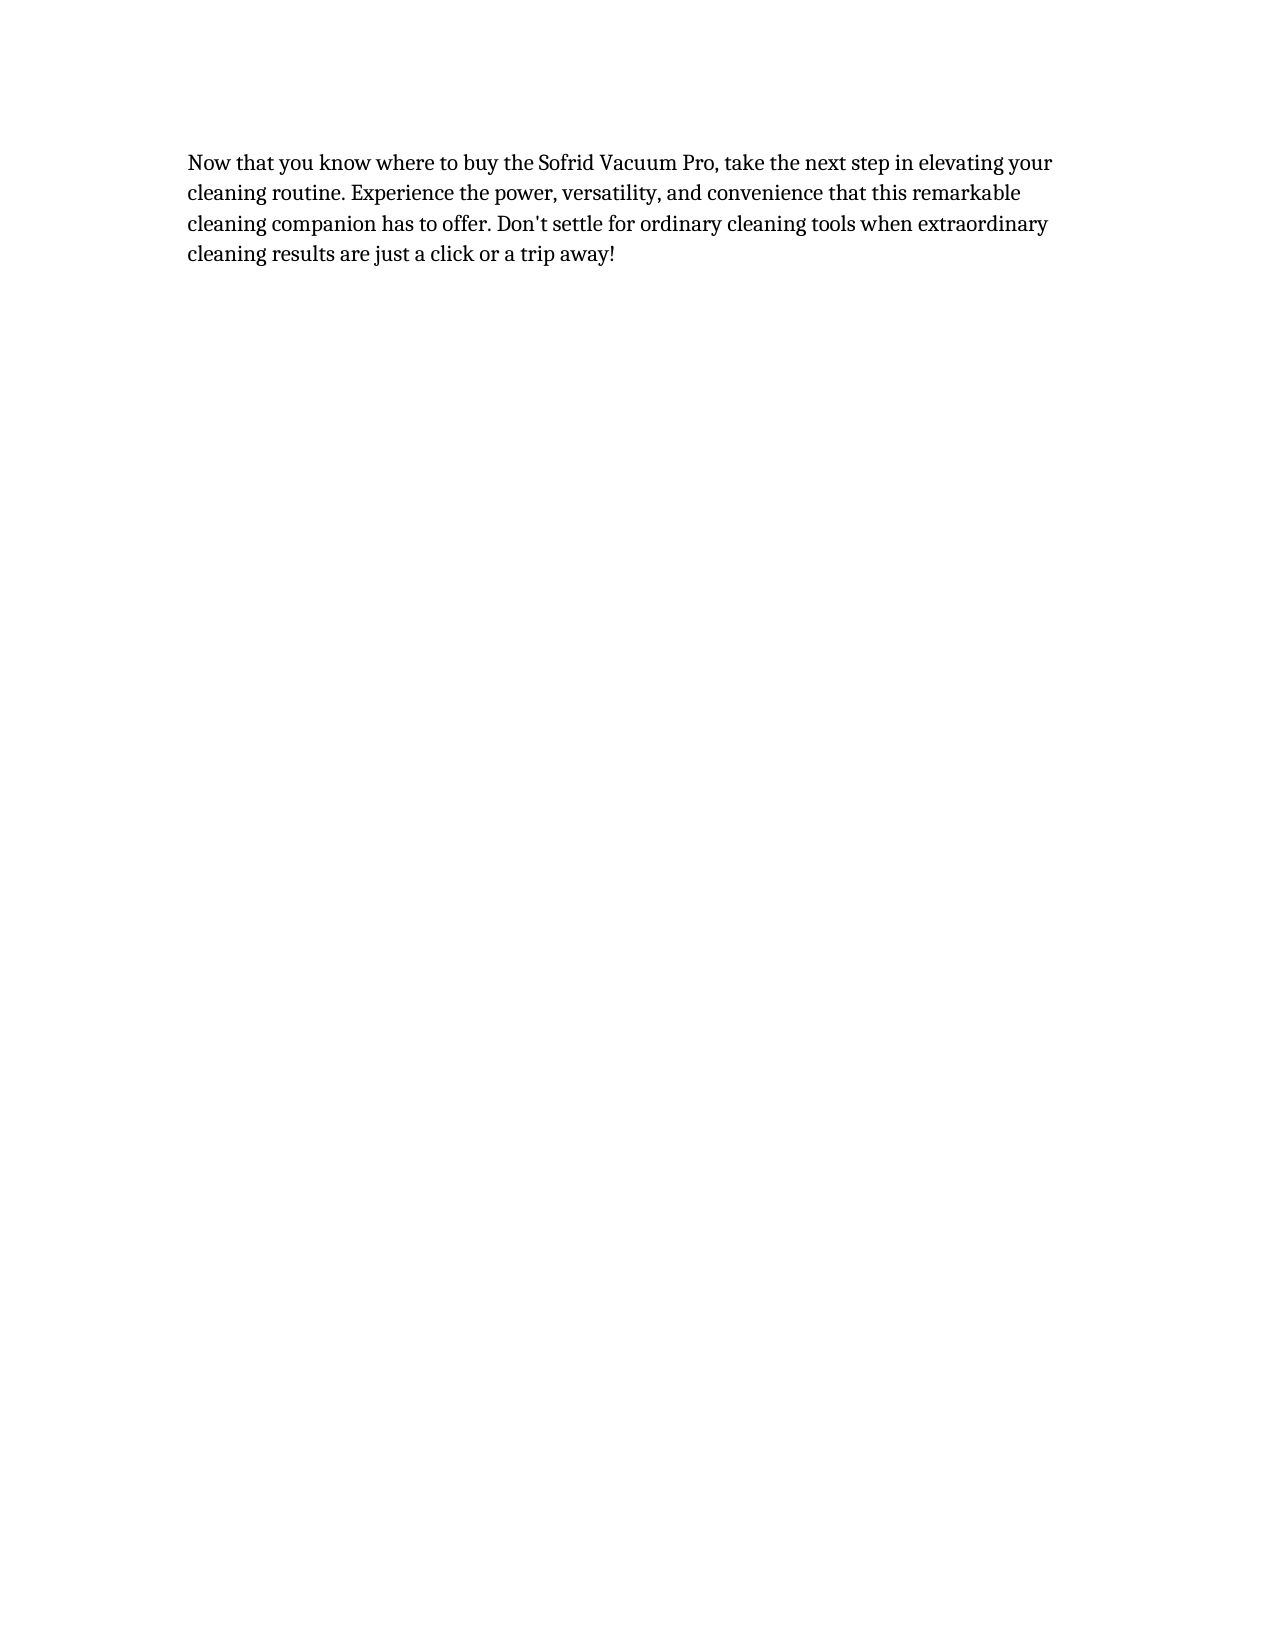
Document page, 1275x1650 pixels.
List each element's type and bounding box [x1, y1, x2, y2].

text [187, 150, 1087, 267]
